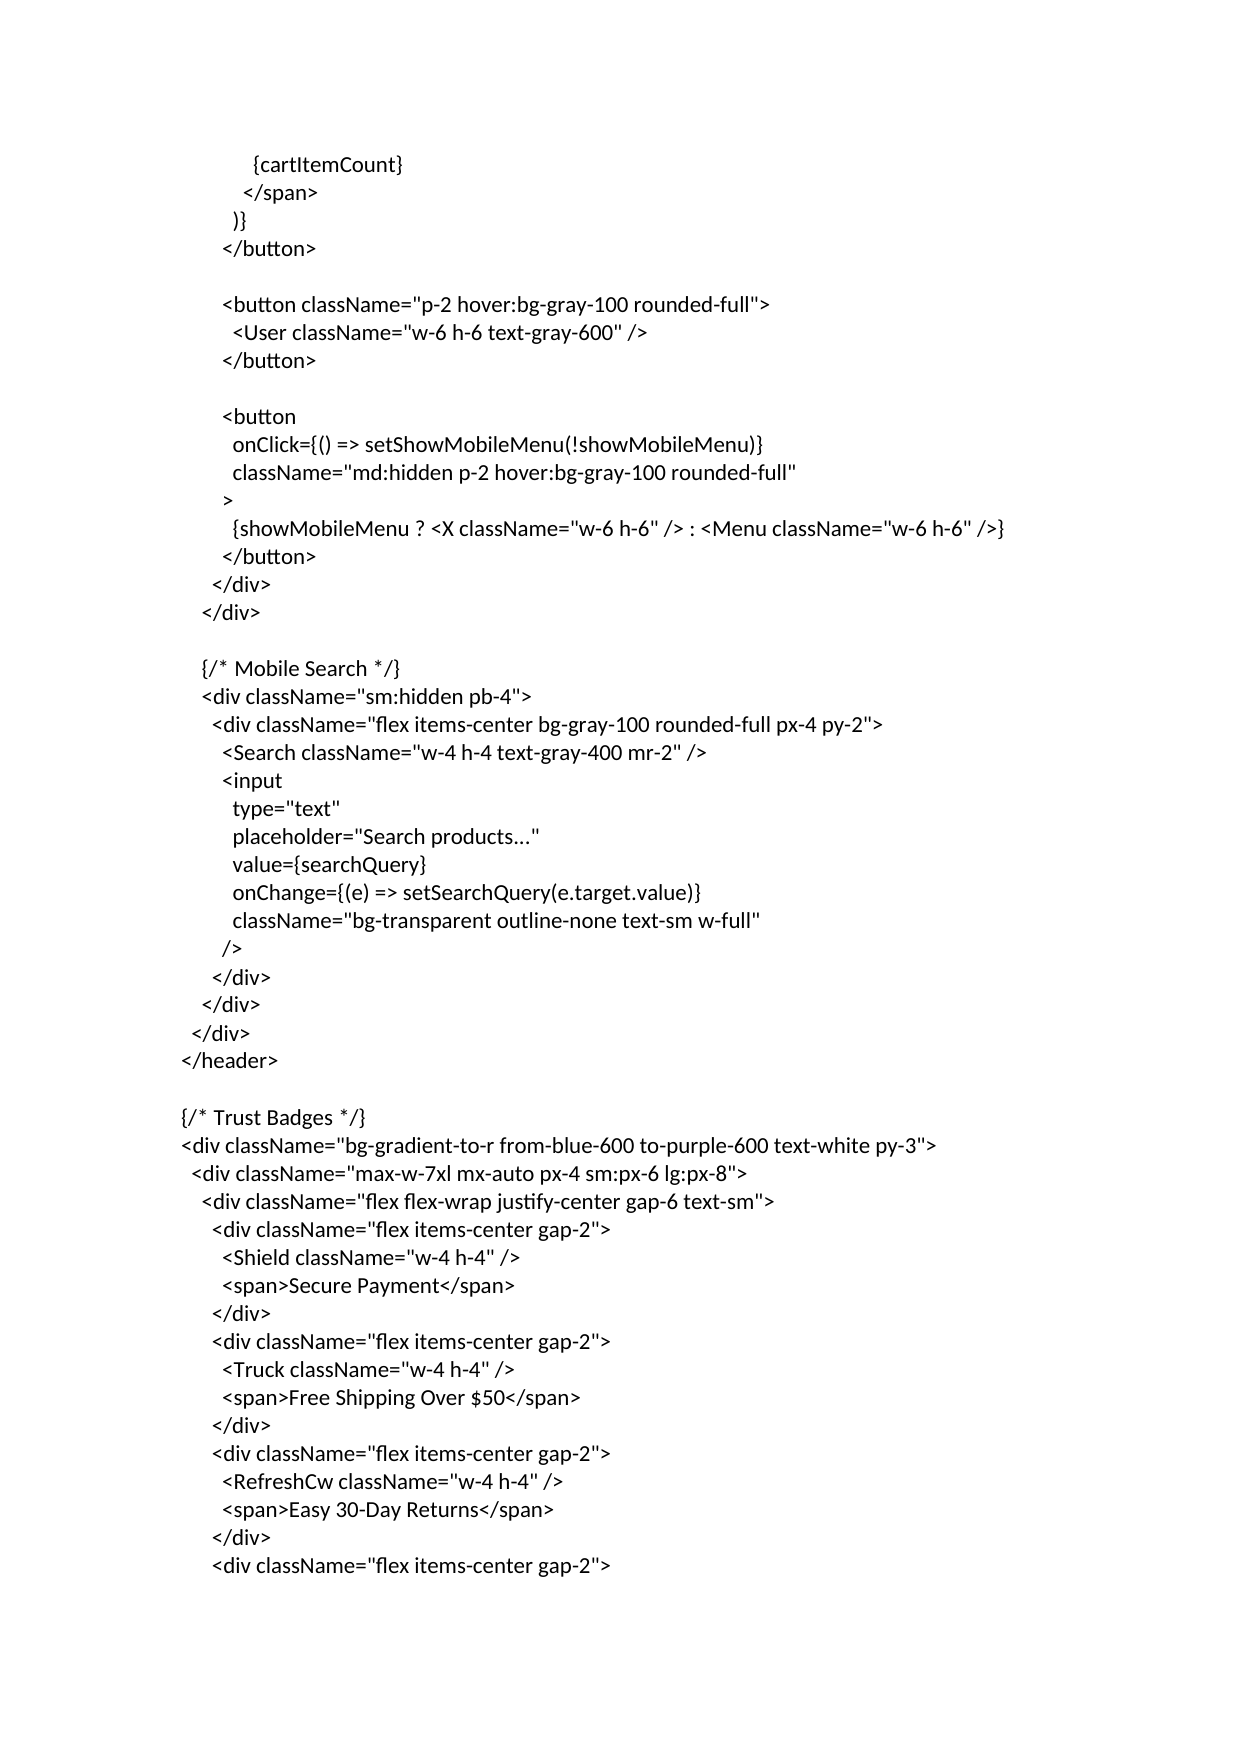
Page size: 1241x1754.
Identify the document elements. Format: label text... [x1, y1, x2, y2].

text </div> [150, 570, 1090, 598]
text <User className="w-6 h-6 text-gray-600" /> [150, 318, 1090, 346]
text </header> [150, 1047, 1090, 1075]
text </div> [150, 963, 1090, 991]
text </button> [150, 346, 1090, 374]
text <span>Free Shipping Over $50</span> [150, 1383, 1090, 1411]
text <Shield className="w-4 h-4" /> [150, 1243, 1090, 1271]
text <Search className="w-4 h-4 text-gray-400 mr-2" /> [150, 738, 1090, 766]
text <button className="p-2 hover:bg-gray-100 rounded-full"> [150, 290, 1090, 318]
text type="text" [150, 794, 1090, 822]
text <div className="max-w-7xl mx-auto px-4 sm:px-6 lg:px-8"> [150, 1159, 1090, 1187]
text </button> [150, 234, 1090, 262]
text <span>Easy 30-Day Returns</span> [150, 1495, 1090, 1523]
text )} [150, 206, 1090, 234]
text </div> [150, 991, 1090, 1019]
text <button [150, 402, 1090, 430]
text onClick={() => setShowMobileMenu(!showMobileMenu)} [150, 430, 1090, 458]
text value={searchQuery} [150, 851, 1090, 878]
text <div className="flex items-center gap-2"> [150, 1327, 1090, 1355]
text </div> [150, 1523, 1090, 1551]
text {cartItemCount} [150, 150, 1090, 178]
text <div className="flex items-center bg-gray-100 rounded-full px-4 py-2"> [150, 710, 1090, 738]
text <div className="flex items-center gap-2"> [150, 1439, 1090, 1467]
text <RefreshCw className="w-4 h-4" /> [150, 1467, 1090, 1495]
text </span> [150, 178, 1090, 206]
text className="md:hidden p-2 hover:bg-gray-100 rounded-full" [150, 458, 1090, 486]
text </button> [150, 542, 1090, 570]
text <div className="bg-gradient-to-r from-blue-600 to-purple-600 text-white py-3"> [150, 1131, 1090, 1159]
text /> [150, 934, 1090, 963]
text </div> [150, 1411, 1090, 1439]
text </div> [150, 598, 1090, 626]
text <div className="flex items-center gap-2"> [150, 1215, 1090, 1243]
text {/* Trust Badges */} [150, 1103, 1090, 1131]
text <span>Secure Payment</span> [150, 1271, 1090, 1299]
text placeholder="Search products..." [150, 822, 1090, 851]
text {showMobileMenu ? <X className="w-6 h-6" /> : <Menu className="w-6 h-6" />} [150, 514, 1090, 542]
text className="bg-transparent outline-none text-sm w-full" [150, 907, 1090, 934]
text > [150, 486, 1090, 514]
text <div className="flex items-center gap-2"> [150, 1551, 1090, 1579]
text <div className="sm:hidden pb-4"> [150, 682, 1090, 710]
text </div> [150, 1019, 1090, 1047]
text {/* Mobile Search */} [150, 654, 1090, 682]
text <div className="flex flex-wrap justify-center gap-6 text-sm"> [150, 1187, 1090, 1215]
text onChange={(e) => setSearchQuery(e.target.value)} [150, 878, 1090, 907]
text <input [150, 766, 1090, 794]
text <Truck className="w-4 h-4" /> [150, 1355, 1090, 1383]
text </div> [150, 1299, 1090, 1327]
